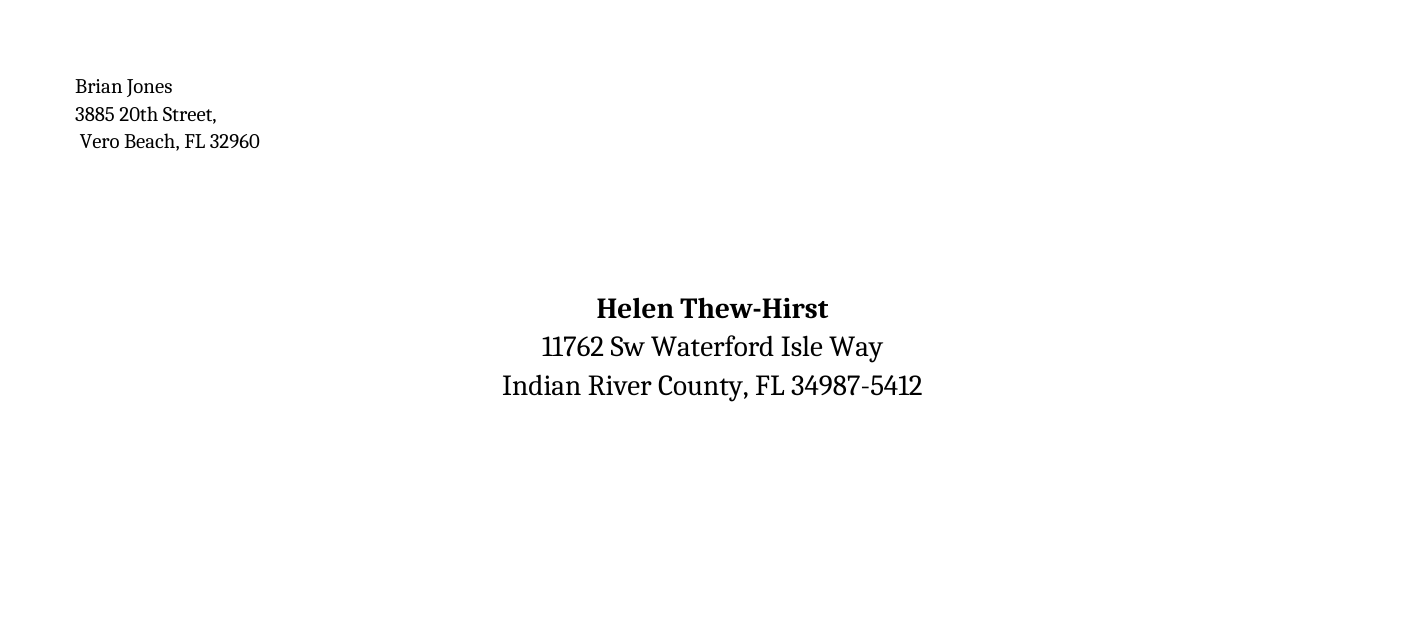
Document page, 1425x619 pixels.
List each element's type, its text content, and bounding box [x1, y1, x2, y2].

text Brian Jones 3885 20th Street, Vero Beach, FL 32960 [75, 75, 1350, 154]
text Helen Thew-Hirst 11762 Sw Waterford Isle Way Indian River County, FL 34987-5412 [75, 292, 1350, 402]
